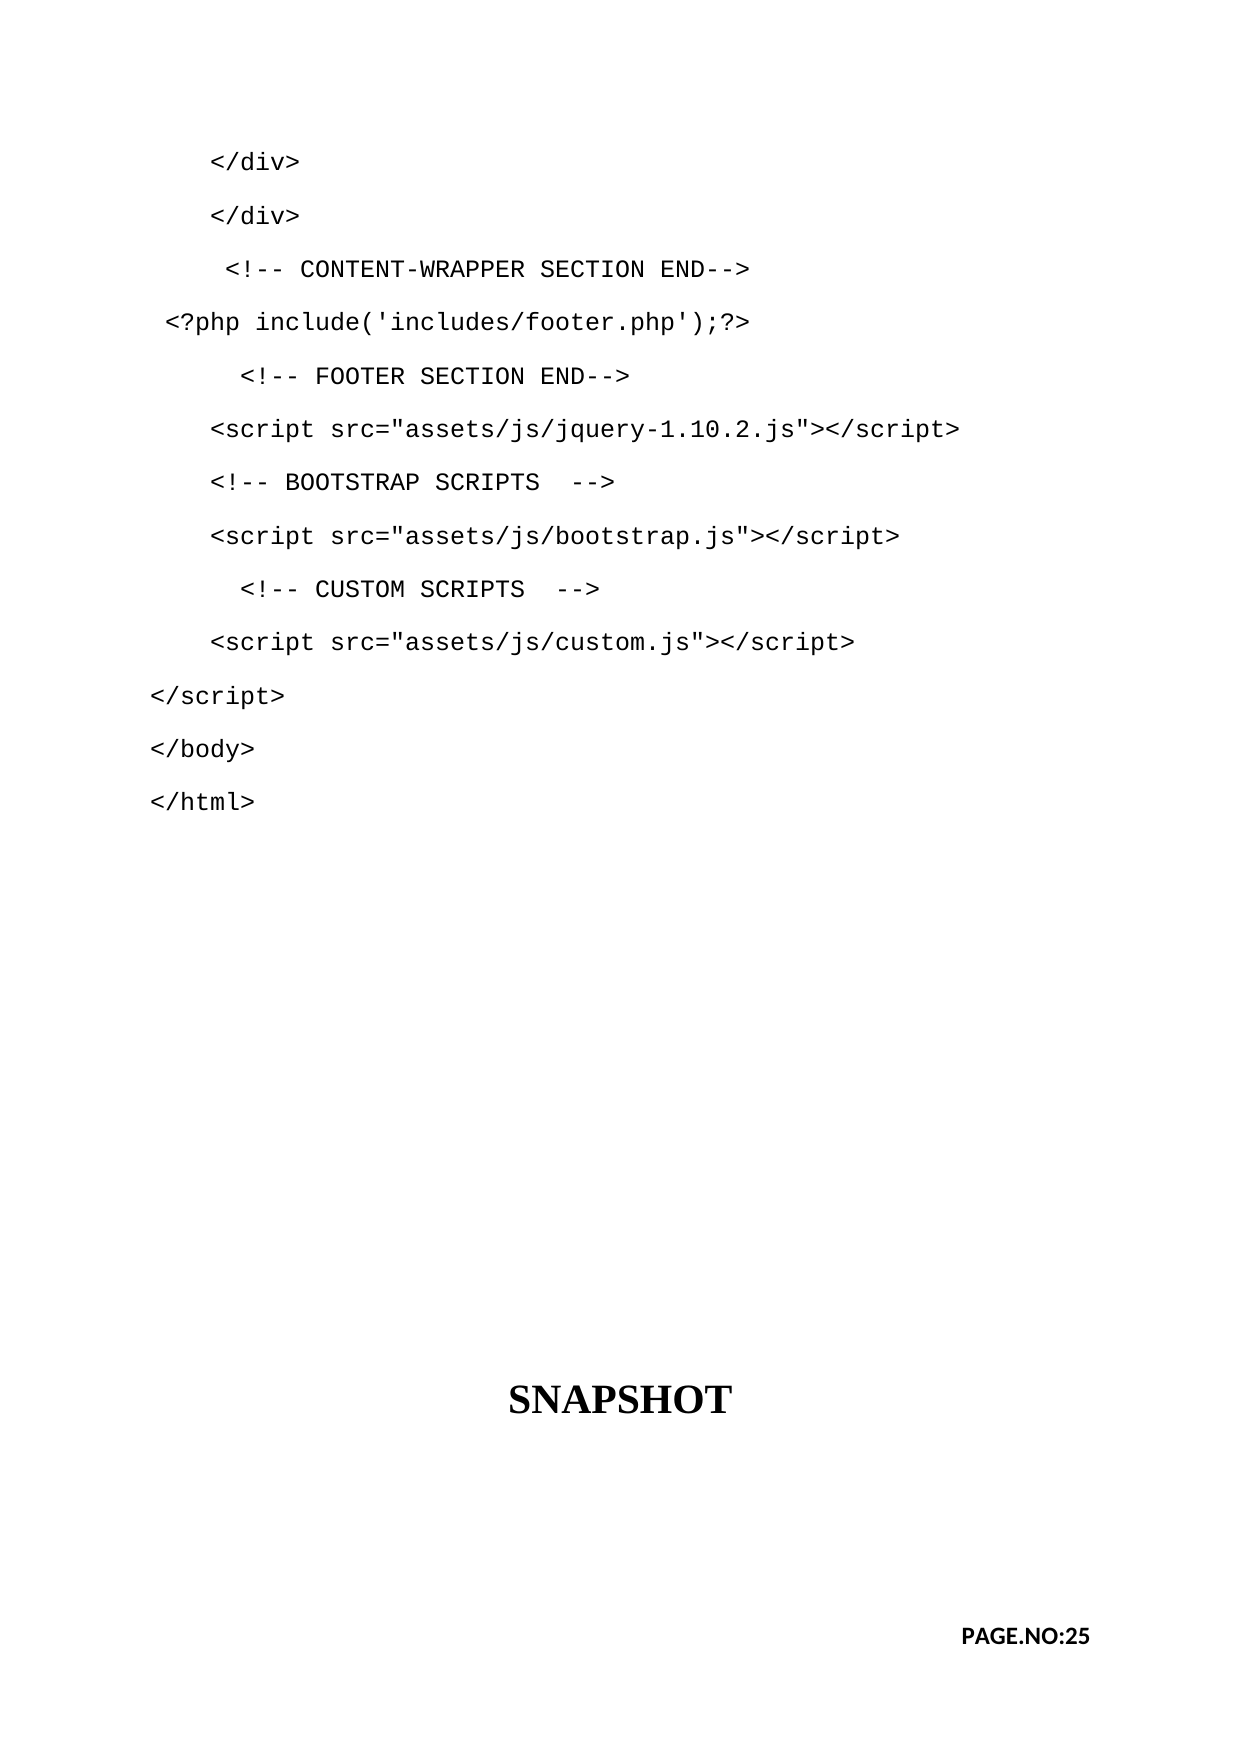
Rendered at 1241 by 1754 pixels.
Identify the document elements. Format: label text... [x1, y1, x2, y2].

text </script> [150, 683, 1090, 712]
text <?php include('includes/footer.php');?> [150, 310, 1090, 338]
text <script src="assets/js/jquery-1.10.2.js"></script> [150, 417, 1090, 445]
text <!-- BOOTSTRAP SCRIPTS --> [150, 470, 1090, 498]
text <!-- CONTENT-WRAPPER SECTION END--> [150, 257, 1090, 285]
text </div> [150, 203, 1090, 232]
text </body> [150, 737, 1090, 765]
text <!-- CUSTOM SCRIPTS --> [150, 577, 1090, 605]
text SNAPSHOT [150, 1375, 1090, 1423]
text </div> [150, 150, 1090, 178]
text <script src="assets/js/bootstrap.js"></script> [150, 523, 1090, 552]
text <!-- FOOTER SECTION END--> [150, 363, 1090, 392]
text <script src="assets/js/custom.js"></script> [150, 630, 1090, 658]
text </html> [150, 790, 1090, 818]
